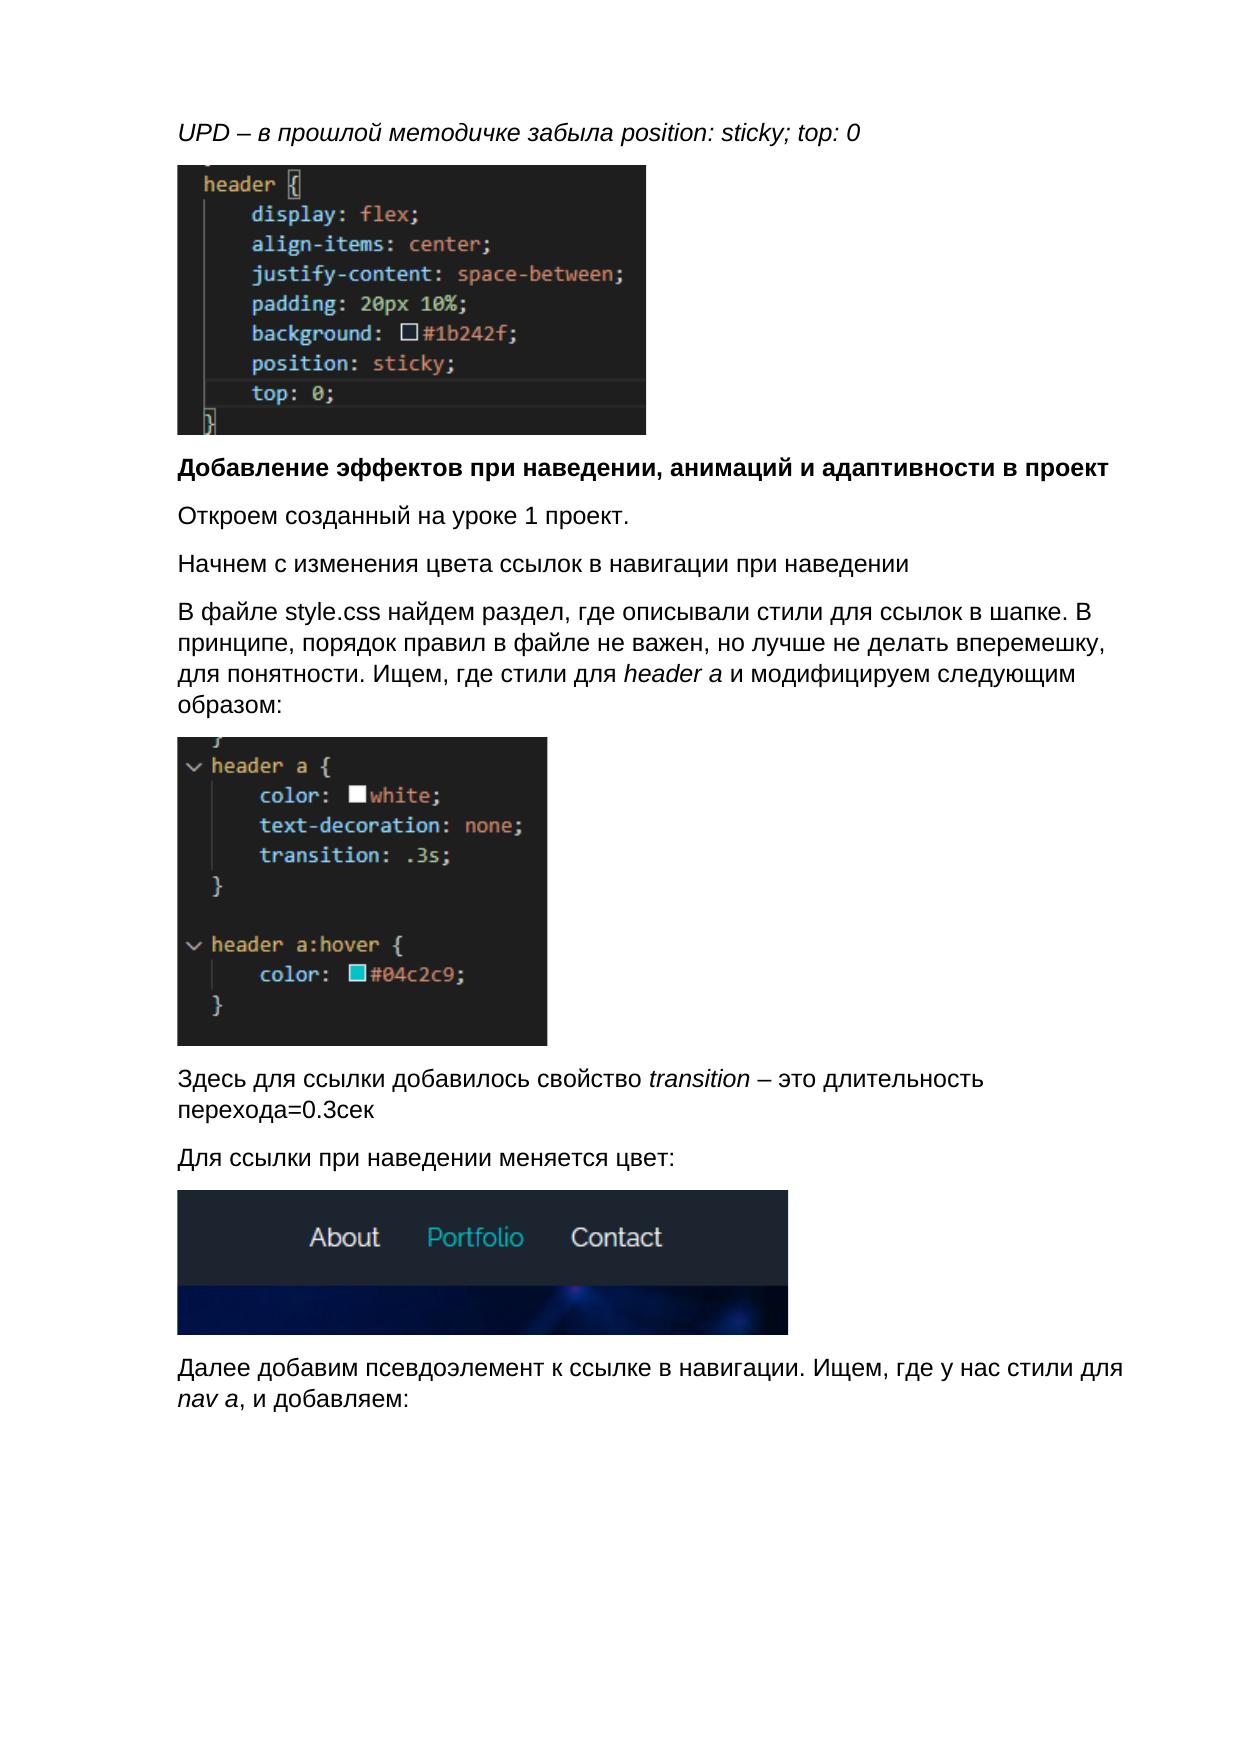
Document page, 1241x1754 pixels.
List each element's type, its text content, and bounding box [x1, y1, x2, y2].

text В файле style.css найдем раздел, где описывали стили для ссылок в шапке. В принципе, порядок правил в файле не важен, но лучше не делать вперемешку, для понятности. Ищем, где стили для header a и модифицируем следующим образом: [177, 597, 1152, 718]
picture [177, 737, 548, 1046]
text Далее добавим псевдоэлемент к ссылке в навигации. Ищем, где у нас стили для nav a, и добавляем: [177, 1353, 1152, 1413]
picture [177, 1190, 789, 1335]
text Добавление эффектов при наведении, анимаций и адаптивности в проект [177, 453, 1152, 482]
text Здесь для ссылки добавилось свойство transition – это длительность перехода=0.3сек [177, 1064, 1152, 1124]
text UPD – в прошлой методичке забыла position: sticky; top: 0 [177, 118, 1152, 147]
text Откроем созданный на уроке 1 проект. [177, 501, 1152, 530]
text Для ссылки при наведении меняется цвет: [177, 1143, 1152, 1172]
picture [177, 165, 647, 435]
text Начнем с изменения цвета ссылок в навигации при наведении [177, 549, 1152, 578]
